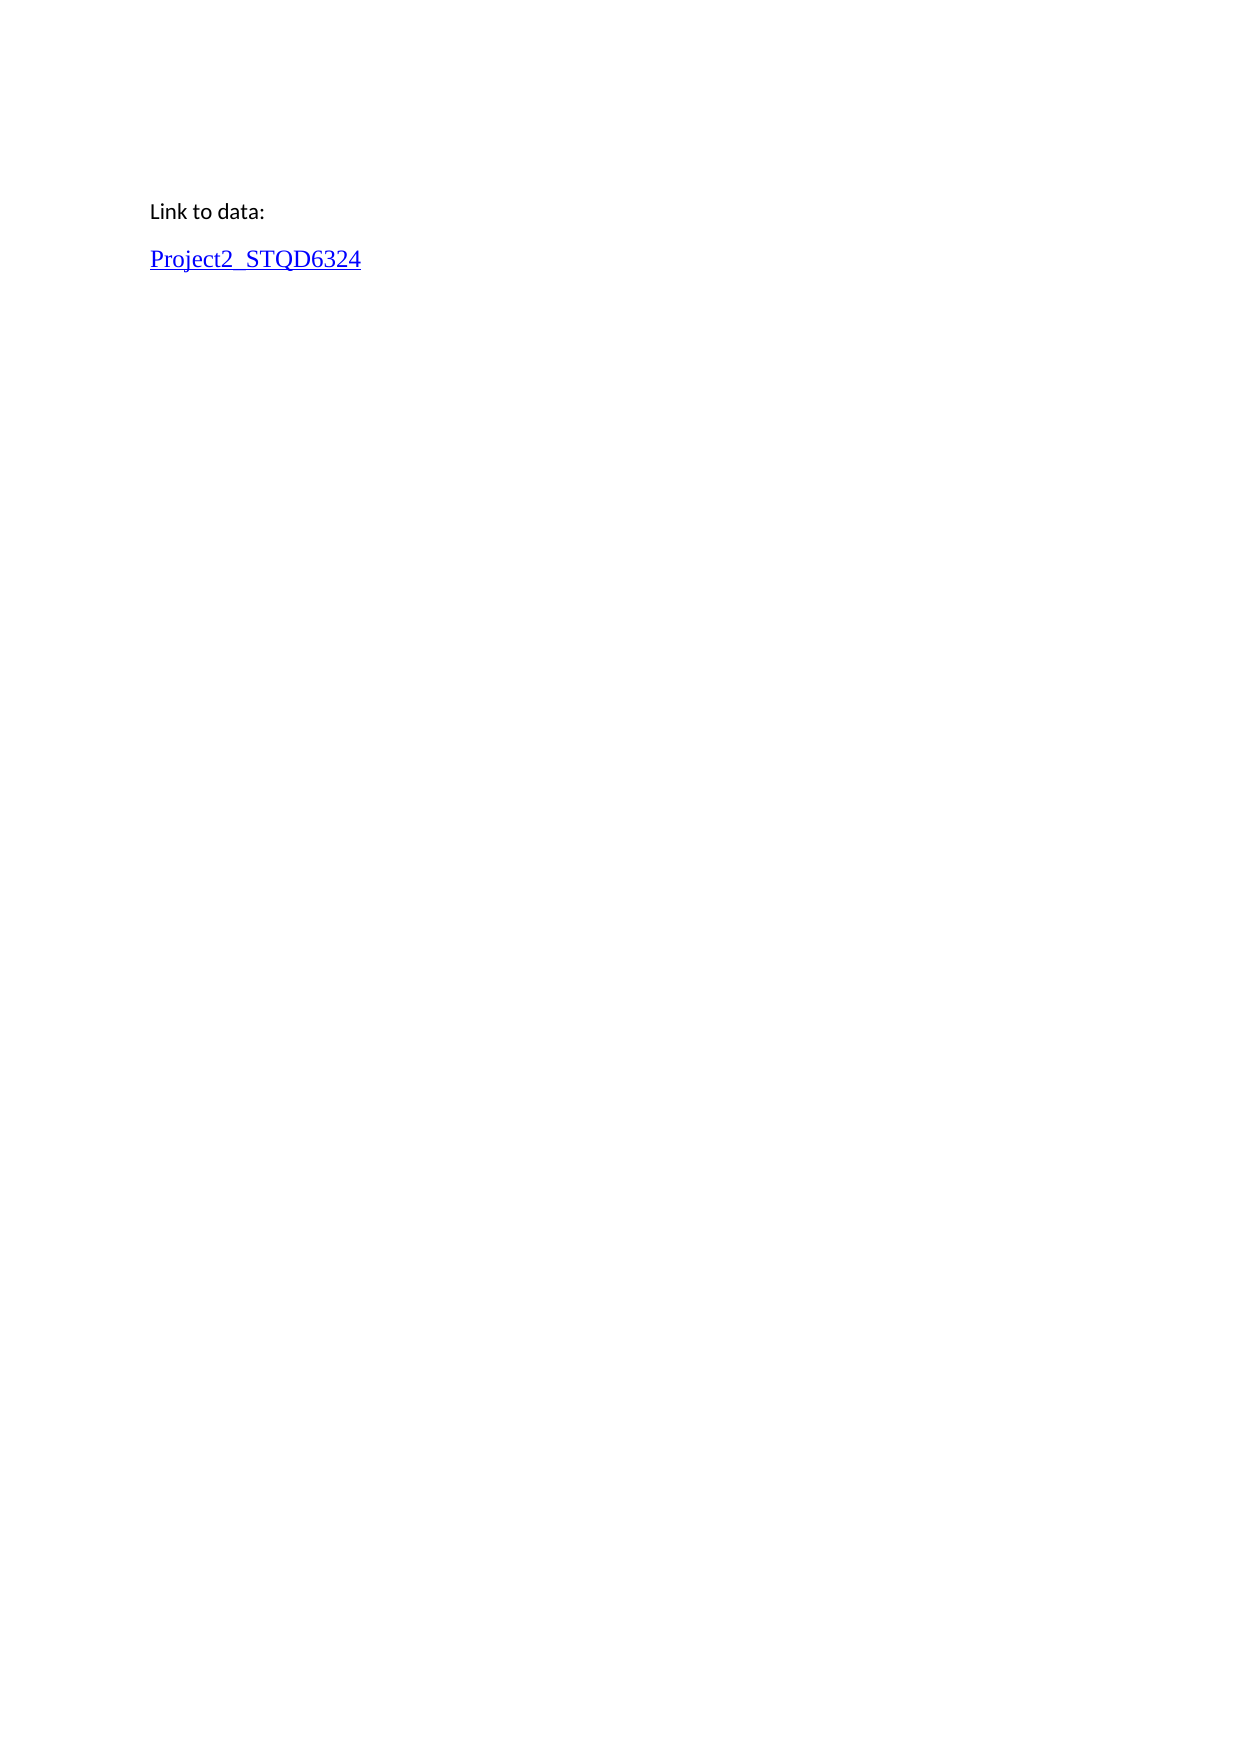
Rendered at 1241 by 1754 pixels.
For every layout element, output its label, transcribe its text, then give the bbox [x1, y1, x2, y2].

text Link to data: [150, 197, 1090, 225]
text Project2_STQD6324 [150, 244, 1090, 272]
